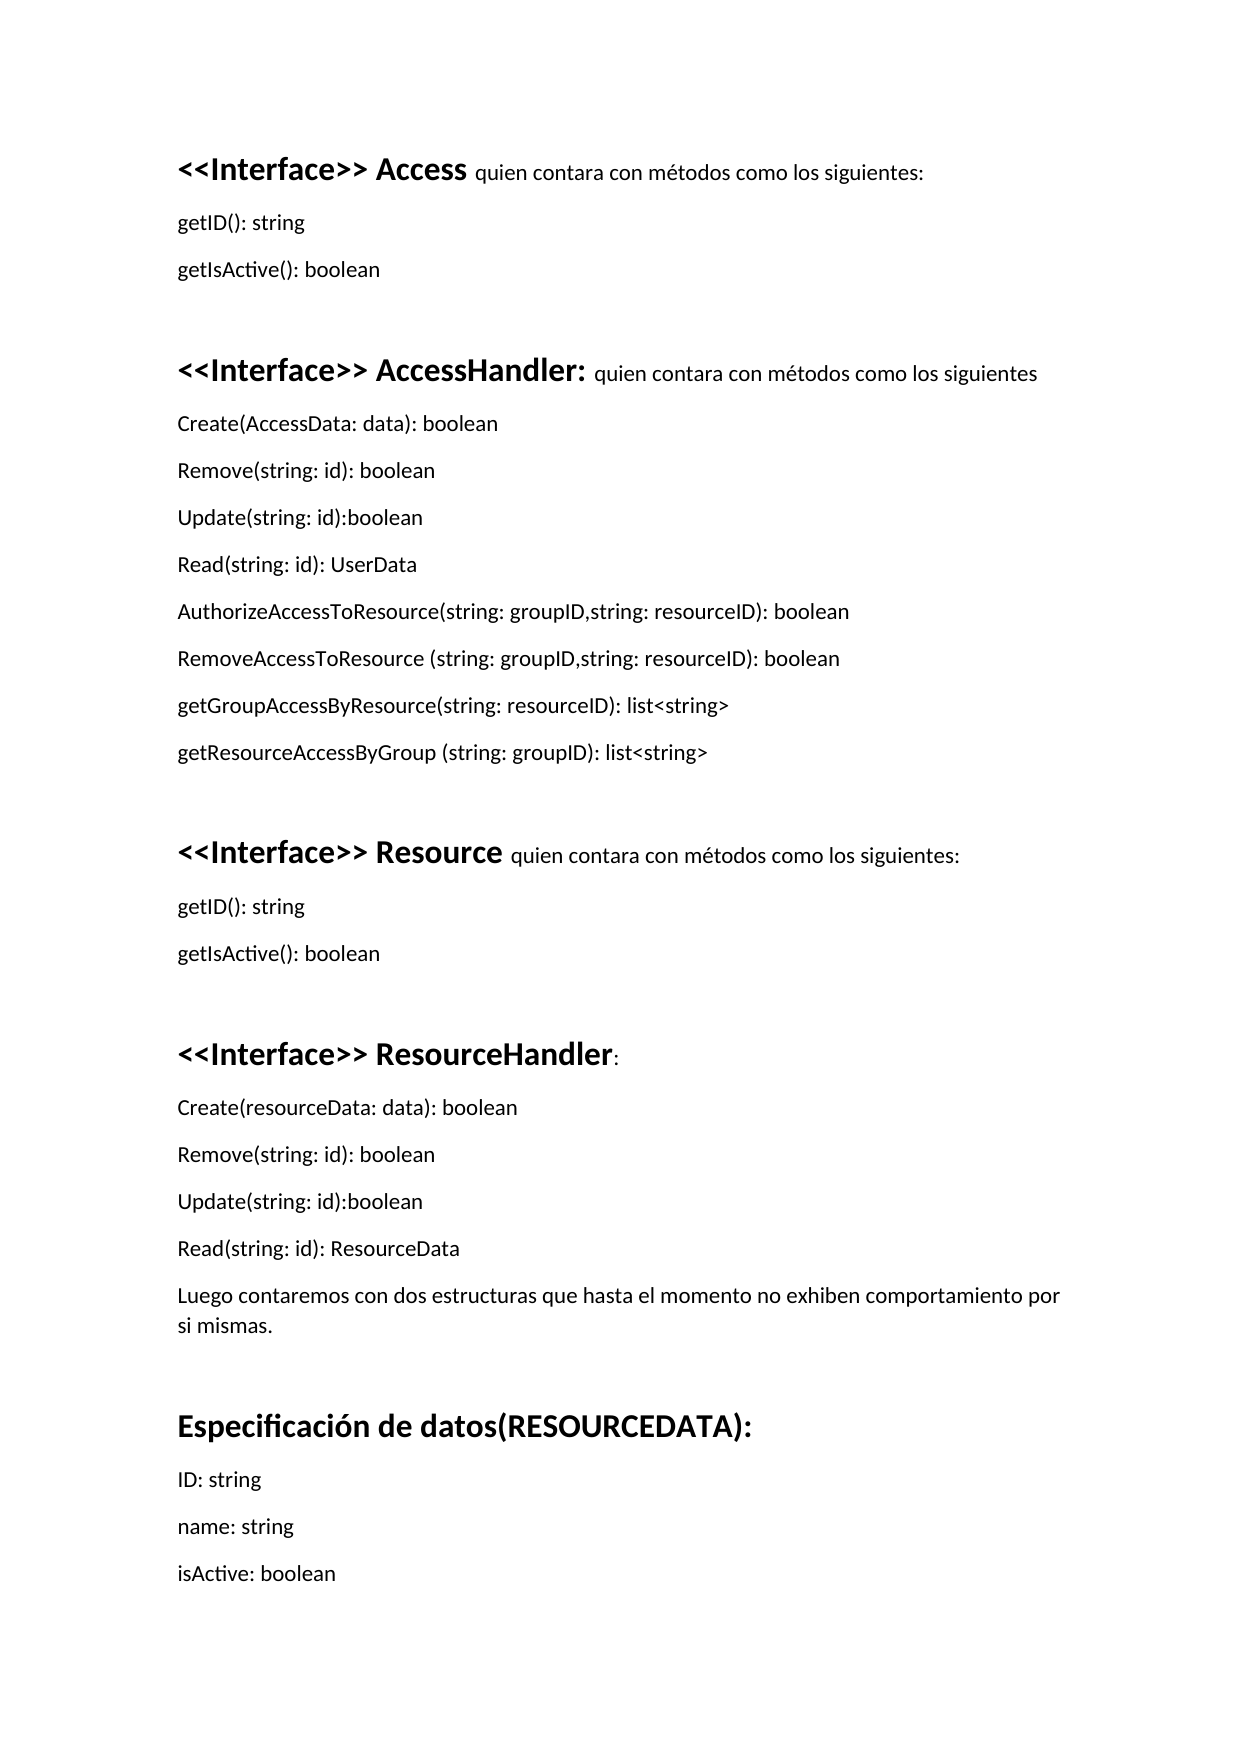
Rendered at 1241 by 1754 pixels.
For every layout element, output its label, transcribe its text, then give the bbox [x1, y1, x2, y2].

text <<Interface>> Resource quien contara con métodos como los siguientes: [177, 831, 1063, 872]
text <<Interface>> AccessHandler: quien contara con métodos como los siguientes [177, 349, 1063, 389]
text getIsActive(): boolean [177, 255, 1063, 283]
text Luego contaremos con dos estructuras que hasta el momento no exhiben comportamiento por si mismas. [177, 1281, 1063, 1339]
text Especificación de datos(RESOURCEDATA): [177, 1405, 1063, 1445]
text name: string [177, 1512, 1063, 1540]
text Remove(string: id): boolean [177, 456, 1063, 484]
text ID: string [177, 1465, 1063, 1493]
text Remove(string: id): boolean [177, 1140, 1063, 1168]
text Update(string: id):boolean [177, 503, 1063, 531]
text isActive: boolean [177, 1559, 1063, 1587]
text Read(string: id): ResourceData [177, 1234, 1063, 1262]
text Read(string: id): UserData [177, 550, 1063, 578]
text getIsActive(): boolean [177, 939, 1063, 967]
text RemoveAccessToResource (string: groupID,string: resourceID): boolean [177, 644, 1063, 672]
text <<Interface>> Access quien contara con métodos como los siguientes: [177, 148, 1063, 188]
text getResourceAccessByGroup (string: groupID): list<string> [177, 738, 1063, 766]
text Create(resourceData: data): boolean [177, 1093, 1063, 1121]
text <<Interface>> ResourceHandler: [177, 1033, 1063, 1073]
text getID(): string [177, 208, 1063, 236]
text getID(): string [177, 892, 1063, 920]
text Create(AccessData: data): boolean [177, 409, 1063, 437]
text Update(string: id):boolean [177, 1187, 1063, 1215]
text getGroupAccessByResource(string: resourceID): list<string> [177, 691, 1063, 719]
text AuthorizeAccessToResource(string: groupID,string: resourceID): boolean [177, 597, 1063, 625]
